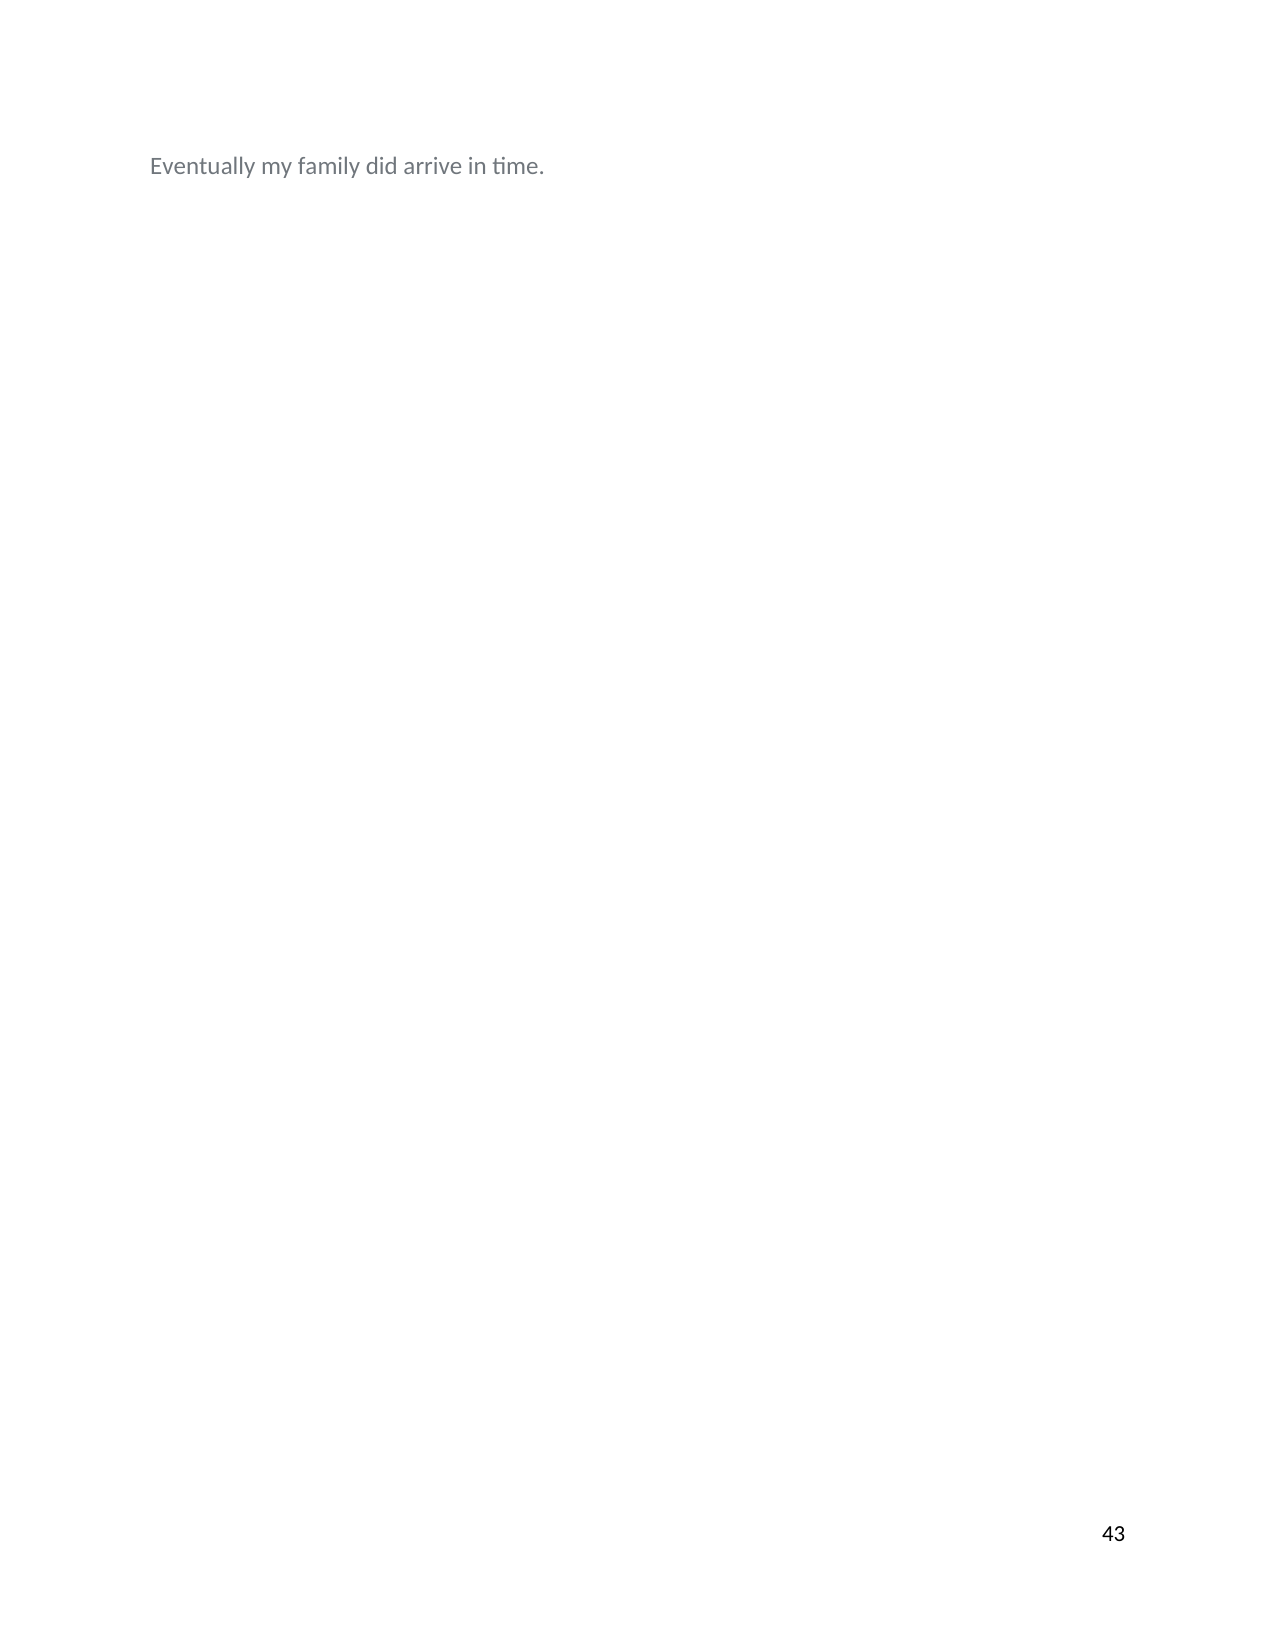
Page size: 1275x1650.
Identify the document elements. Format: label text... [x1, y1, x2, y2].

text Eventually my family did arrive in time. [150, 150, 1125, 181]
